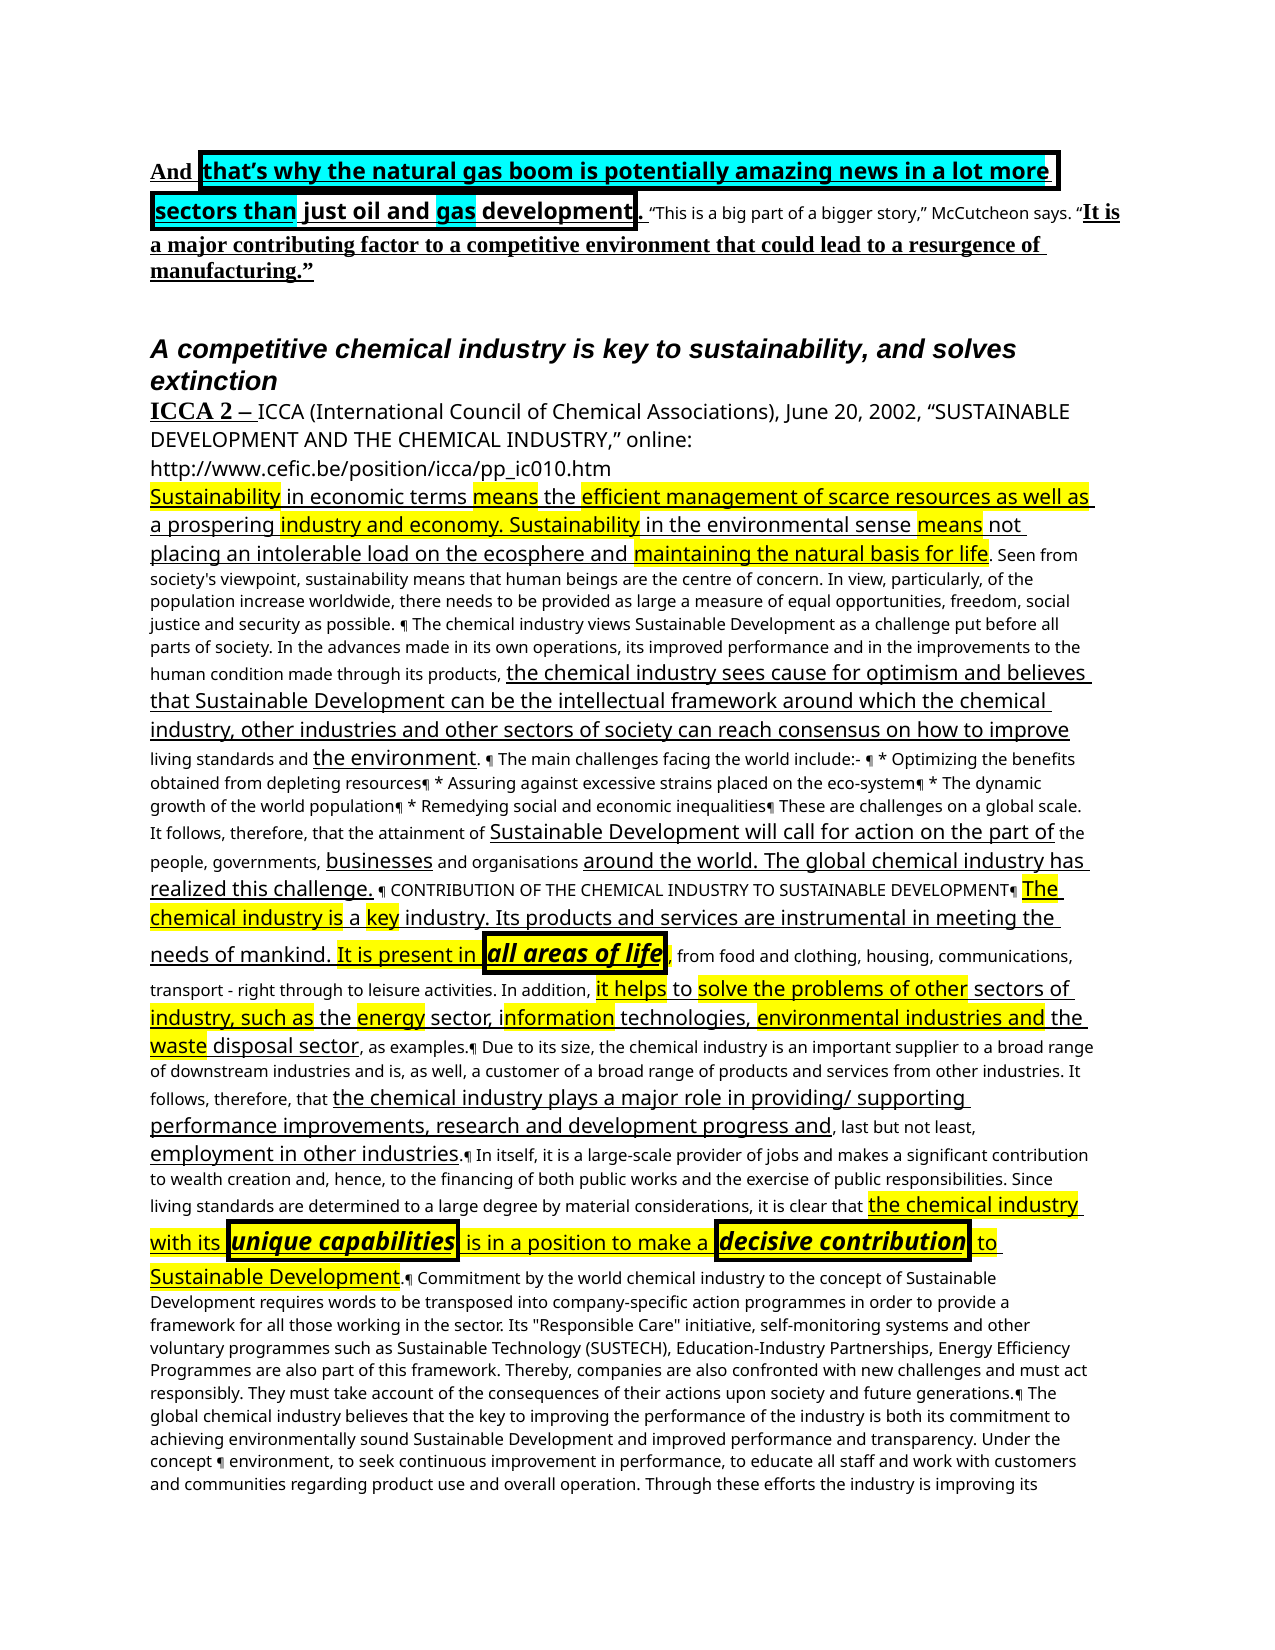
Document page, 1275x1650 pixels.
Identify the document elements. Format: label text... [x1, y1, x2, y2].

text ICCA 2 – ICCA (International Council of Chemical Associations), June 20, 2002, “SUSTAINABLE DEVELOPMENT AND THE CHEMICAL INDUSTRY,” online: http://www.cefic.be/position/icca/pp_ic010.htm [150, 396, 1125, 482]
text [150, 508, 1095, 1495]
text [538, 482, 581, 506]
text A competitive chemical industry is key to sustainability, and solves extinction [150, 333, 1125, 396]
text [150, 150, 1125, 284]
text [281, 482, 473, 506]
